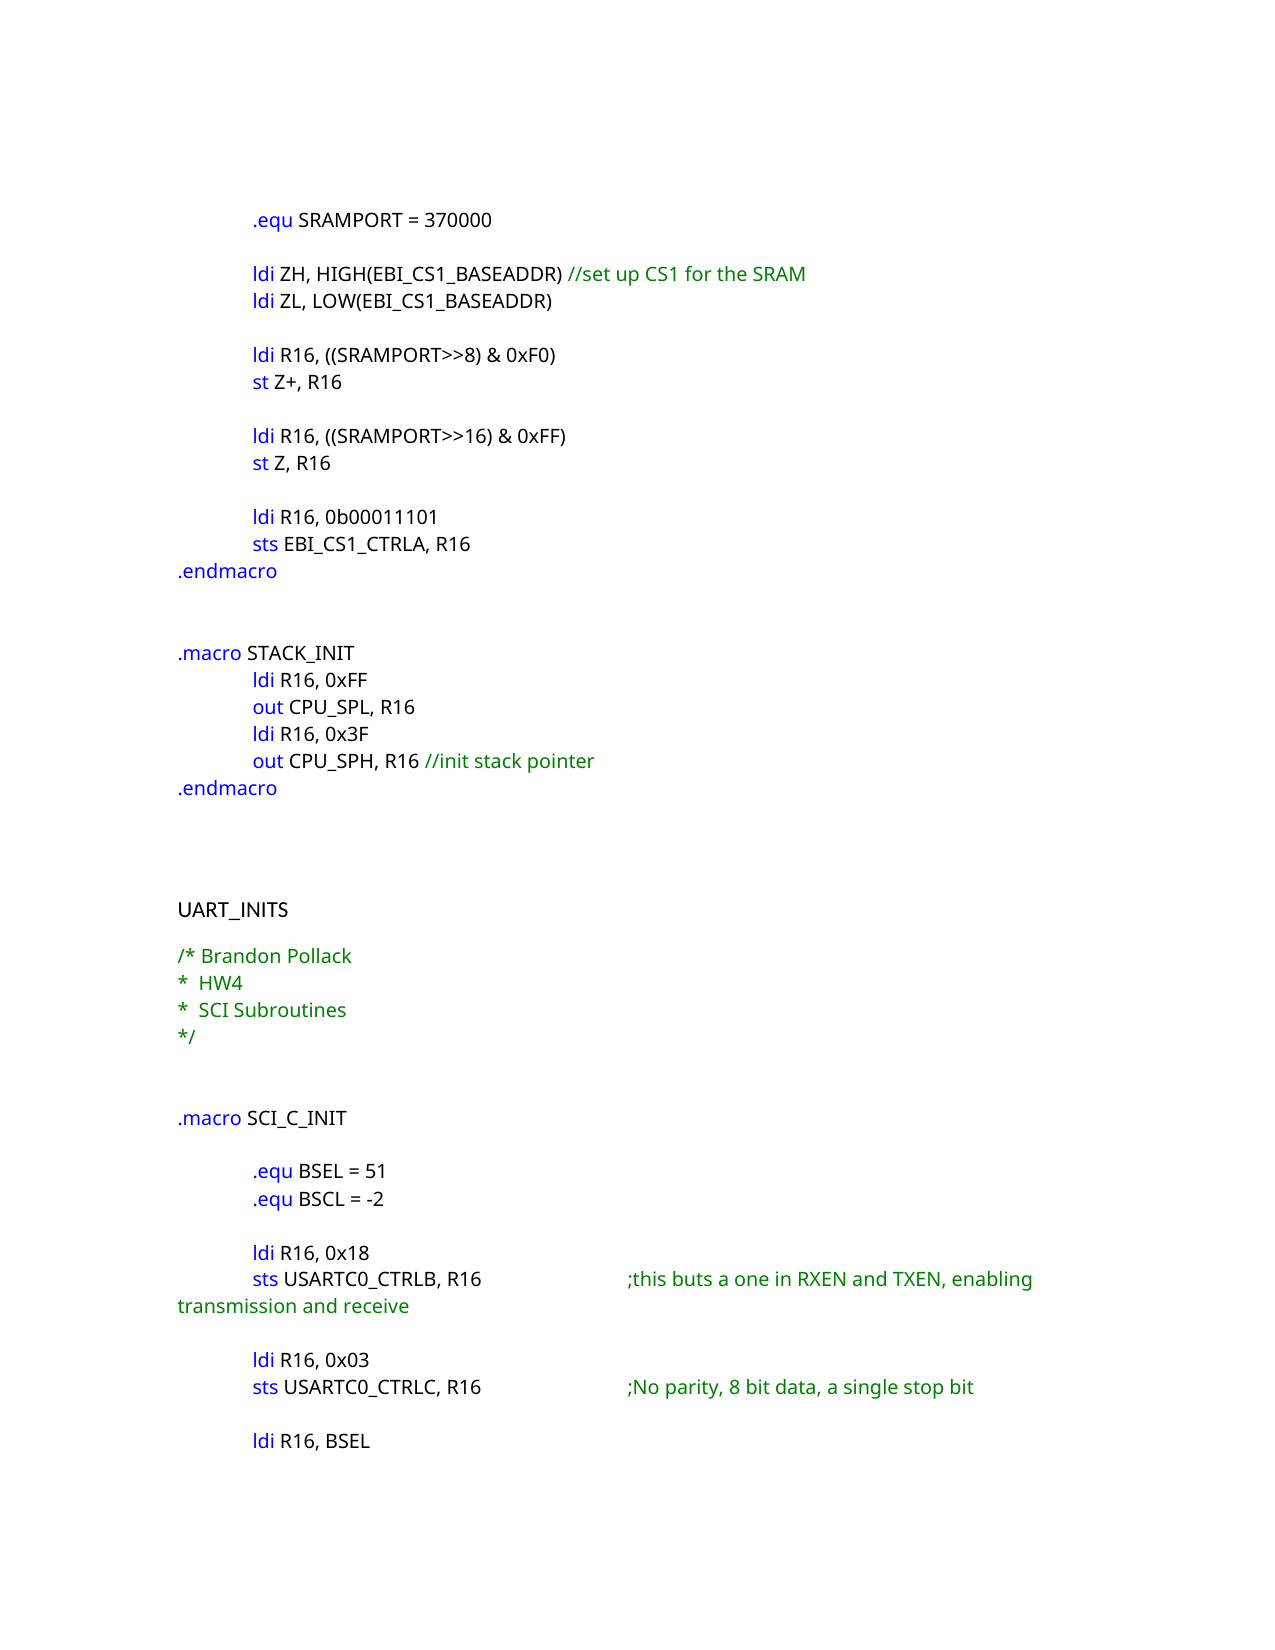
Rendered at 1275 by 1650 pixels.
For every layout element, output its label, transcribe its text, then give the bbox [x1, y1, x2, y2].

text ldi R16, 0b00011101 [177, 503, 1098, 531]
text .equ BSCL = -2 [177, 1185, 1098, 1212]
text st Z+, R16 [177, 369, 1098, 396]
text ldi ZL, LOW(EBI_CS1_BASEADDR) [177, 288, 1098, 315]
text ldi R16, ((SRAMPORT>>16) & 0xFF) [177, 423, 1098, 449]
text */ [177, 1023, 1098, 1050]
text ldi R16, ((SRAMPORT>>8) & 0xF0) [177, 342, 1098, 369]
text ldi R16, 0x03 [177, 1347, 1098, 1374]
text .endmacro [177, 774, 1098, 801]
text .equ BSEL = 51 [177, 1158, 1098, 1185]
text .macro STACK_INIT [177, 639, 1098, 666]
text UART_INITS [177, 895, 1098, 923]
text ldi ZH, HIGH(EBI_CS1_BASEADDR) //set up CS1 for the SRAM [177, 261, 1098, 288]
text * SCI Subroutines [177, 996, 1098, 1023]
text .endmacro [177, 557, 1098, 584]
text sts USARTC0_CTRLB, R16 ;this buts a one in RXEN and TXEN, enabling transmission and receive [177, 1266, 1098, 1320]
text ldi R16, BSEL [177, 1428, 1098, 1454]
text out CPU_SPH, R16 //init stack pointer [177, 747, 1098, 774]
text ldi R16, 0xFF [177, 666, 1098, 693]
text .equ SRAMPORT = 370000 [177, 207, 1098, 234]
text ldi R16, 0x3F [177, 720, 1098, 747]
text st Z, R16 [177, 449, 1098, 477]
text * HW4 [177, 969, 1098, 996]
text /* Brandon Pollack [177, 942, 1098, 969]
text ldi R16, 0x18 [177, 1239, 1098, 1266]
text out CPU_SPL, R16 [177, 693, 1098, 720]
text sts EBI_CS1_CTRLA, R16 [177, 531, 1098, 557]
text sts USARTC0_CTRLC, R16 ;No parity, 8 bit data, a single stop bit [177, 1374, 1098, 1401]
text .macro SCI_C_INIT [177, 1104, 1098, 1131]
